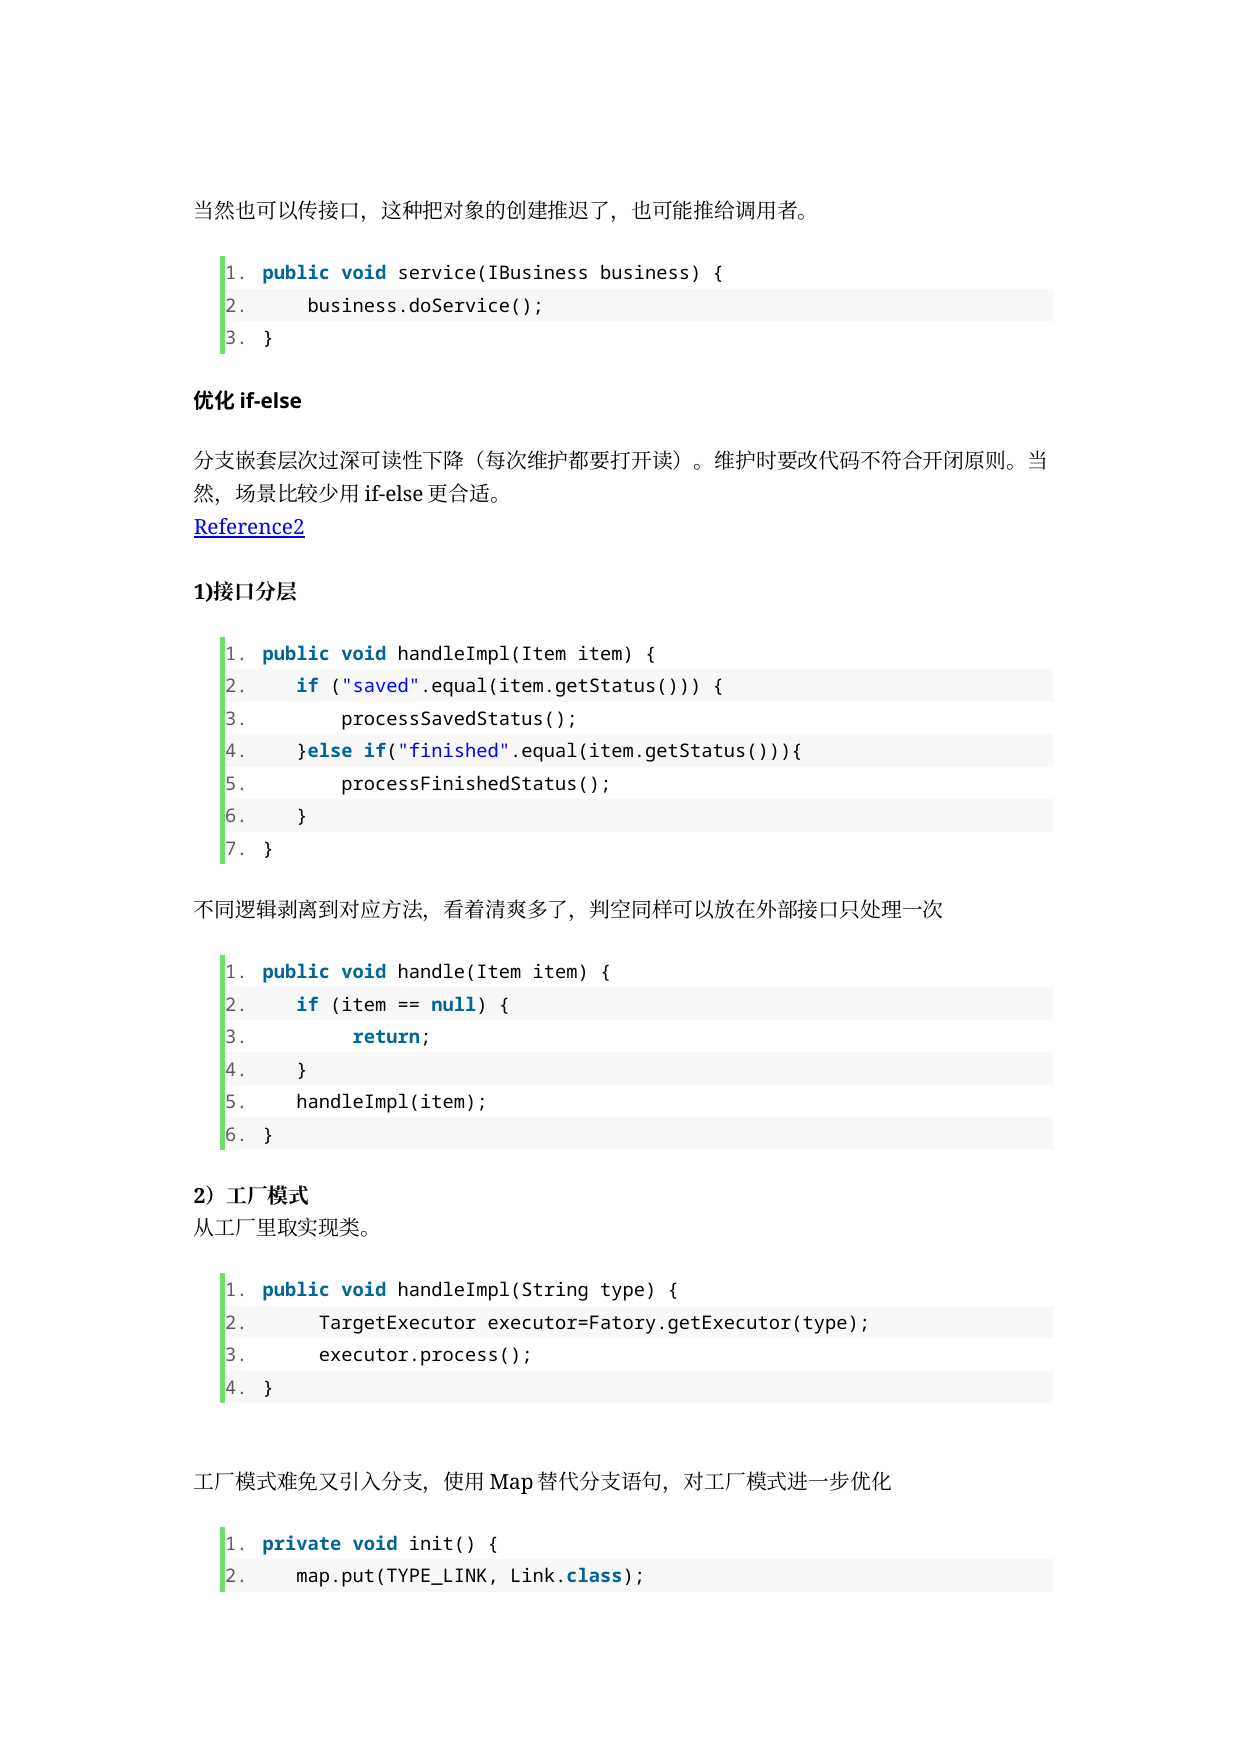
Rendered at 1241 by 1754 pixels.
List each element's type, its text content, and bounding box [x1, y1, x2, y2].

list }else if("finished".equal(item.getStatus())){ [225, 734, 1053, 767]
list } [225, 1052, 1053, 1085]
list } [225, 832, 1053, 864]
list } [225, 1117, 1053, 1150]
text 工厂模式难免又引入分支，使用Map替代分支语句，对工厂模式进一步优化 [193, 1465, 1053, 1497]
list if ("saved".equal(item.getStatus())) { [225, 669, 1053, 702]
text Reference2 [193, 510, 1053, 542]
text 当然也可以传接口，这种把对象的创建推迟了，也可能推给调用者。 [193, 194, 1053, 227]
list } [225, 321, 1053, 354]
subtitle 优化if-else [193, 383, 1053, 415]
text 分支嵌套层次过深可读性下降（每次维护都要打开读）。维护时要改代码不符合开闭原则。当然，场景比较少用if-else更合适。 [193, 445, 1053, 510]
list } [225, 799, 1053, 832]
text 1)接口分层 [193, 575, 1053, 607]
list return; [225, 1020, 1053, 1052]
list TargetExecutor executor=Fatory.getExecutor(type); [225, 1306, 1053, 1338]
list public void handleImpl(Item item) { [225, 637, 1053, 669]
list public void service(IBusiness business) { [225, 256, 1053, 289]
list business.doService(); [225, 289, 1053, 321]
list processFinishedStatus(); [225, 767, 1053, 799]
list handleImpl(item); [225, 1085, 1053, 1117]
text 不同逻辑剥离到对应方法，看着清爽多了，判空同样可以放在外部接口只处理一次 [193, 893, 1053, 926]
text 从工厂里取实现类。 [193, 1212, 1053, 1244]
list if (item == null) { [225, 987, 1053, 1020]
list public void handle(Item item) { [225, 955, 1053, 987]
list } [225, 1371, 1053, 1403]
list map.put(TYPE_LINK, Link.class); [225, 1559, 1053, 1592]
text 2）工厂模式 [193, 1179, 1053, 1212]
list public void handleImpl(String type) { [225, 1273, 1053, 1306]
list executor.process(); [225, 1338, 1053, 1371]
list processSavedStatus(); [225, 702, 1053, 734]
list private void init() { [225, 1527, 1053, 1559]
